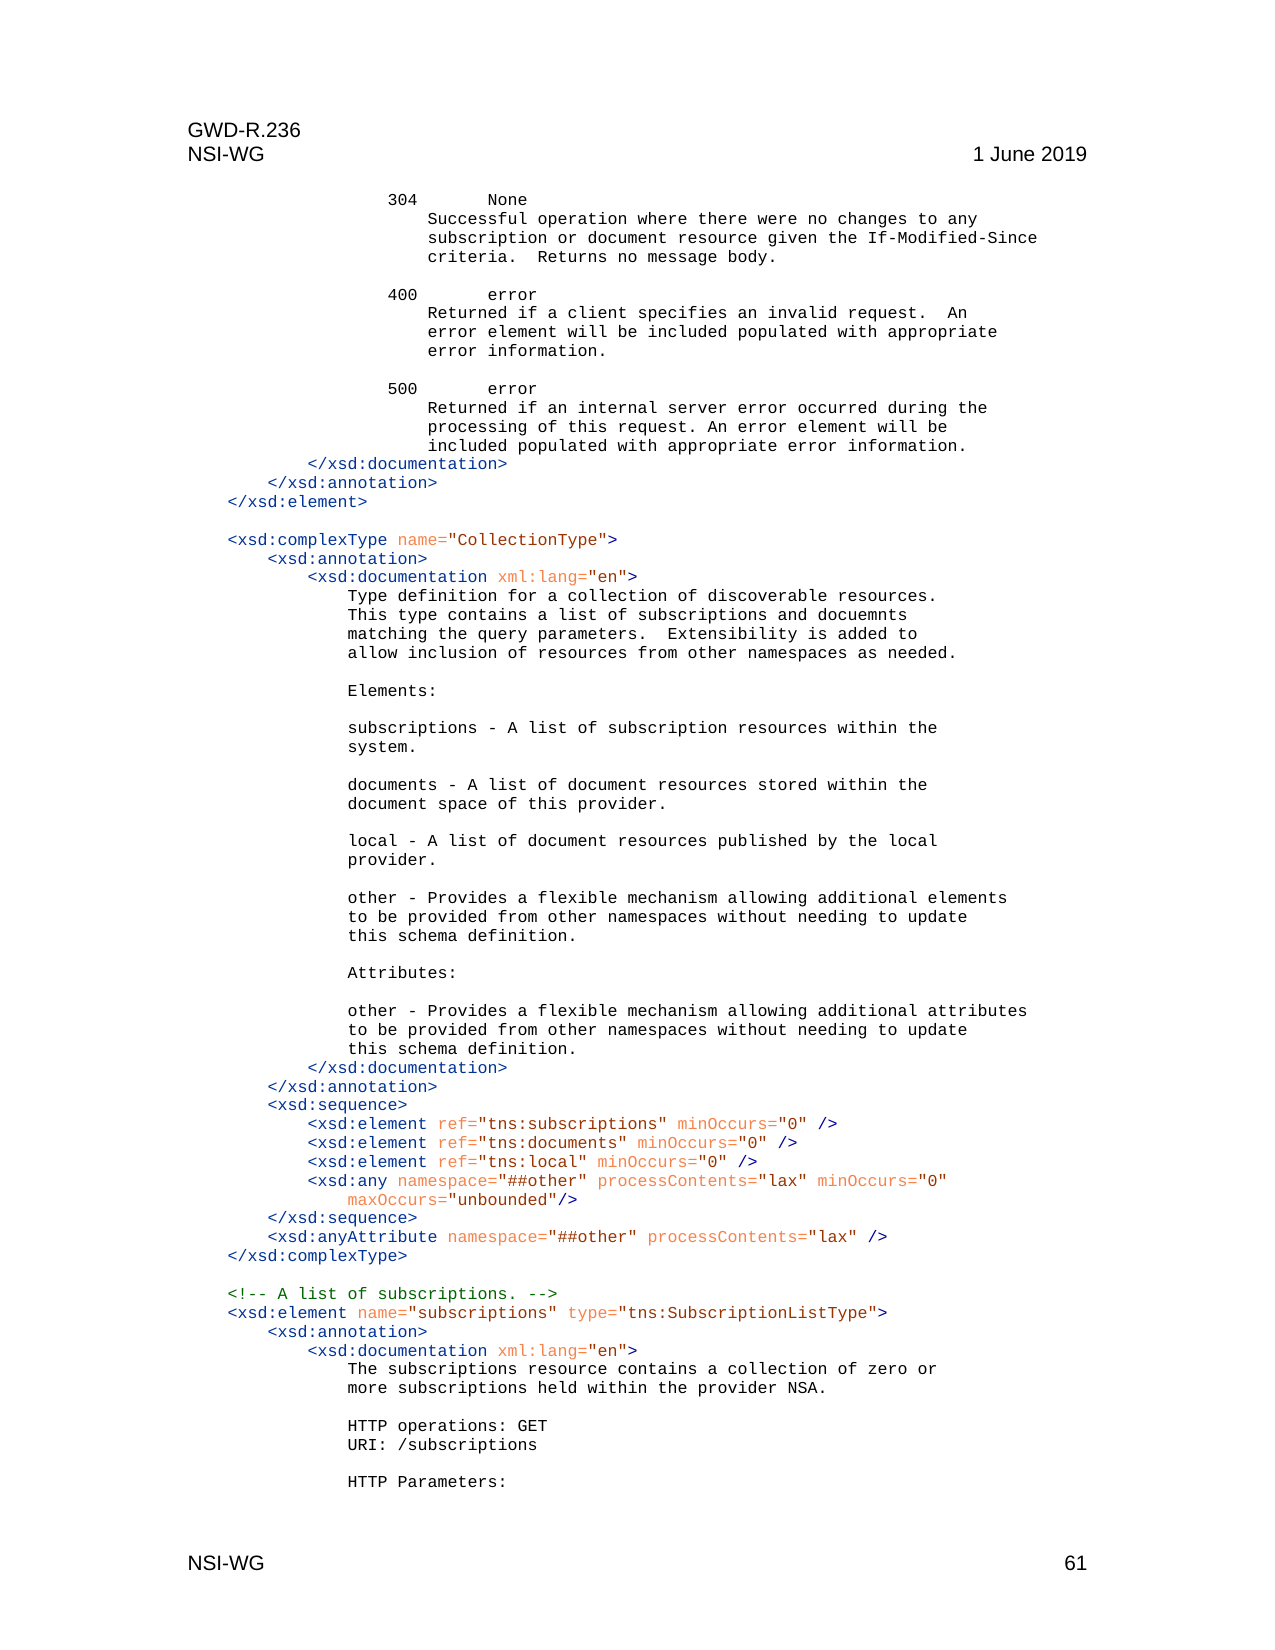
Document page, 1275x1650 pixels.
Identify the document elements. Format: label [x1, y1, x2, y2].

text [187, 1191, 1088, 1493]
text [187, 192, 1088, 1191]
